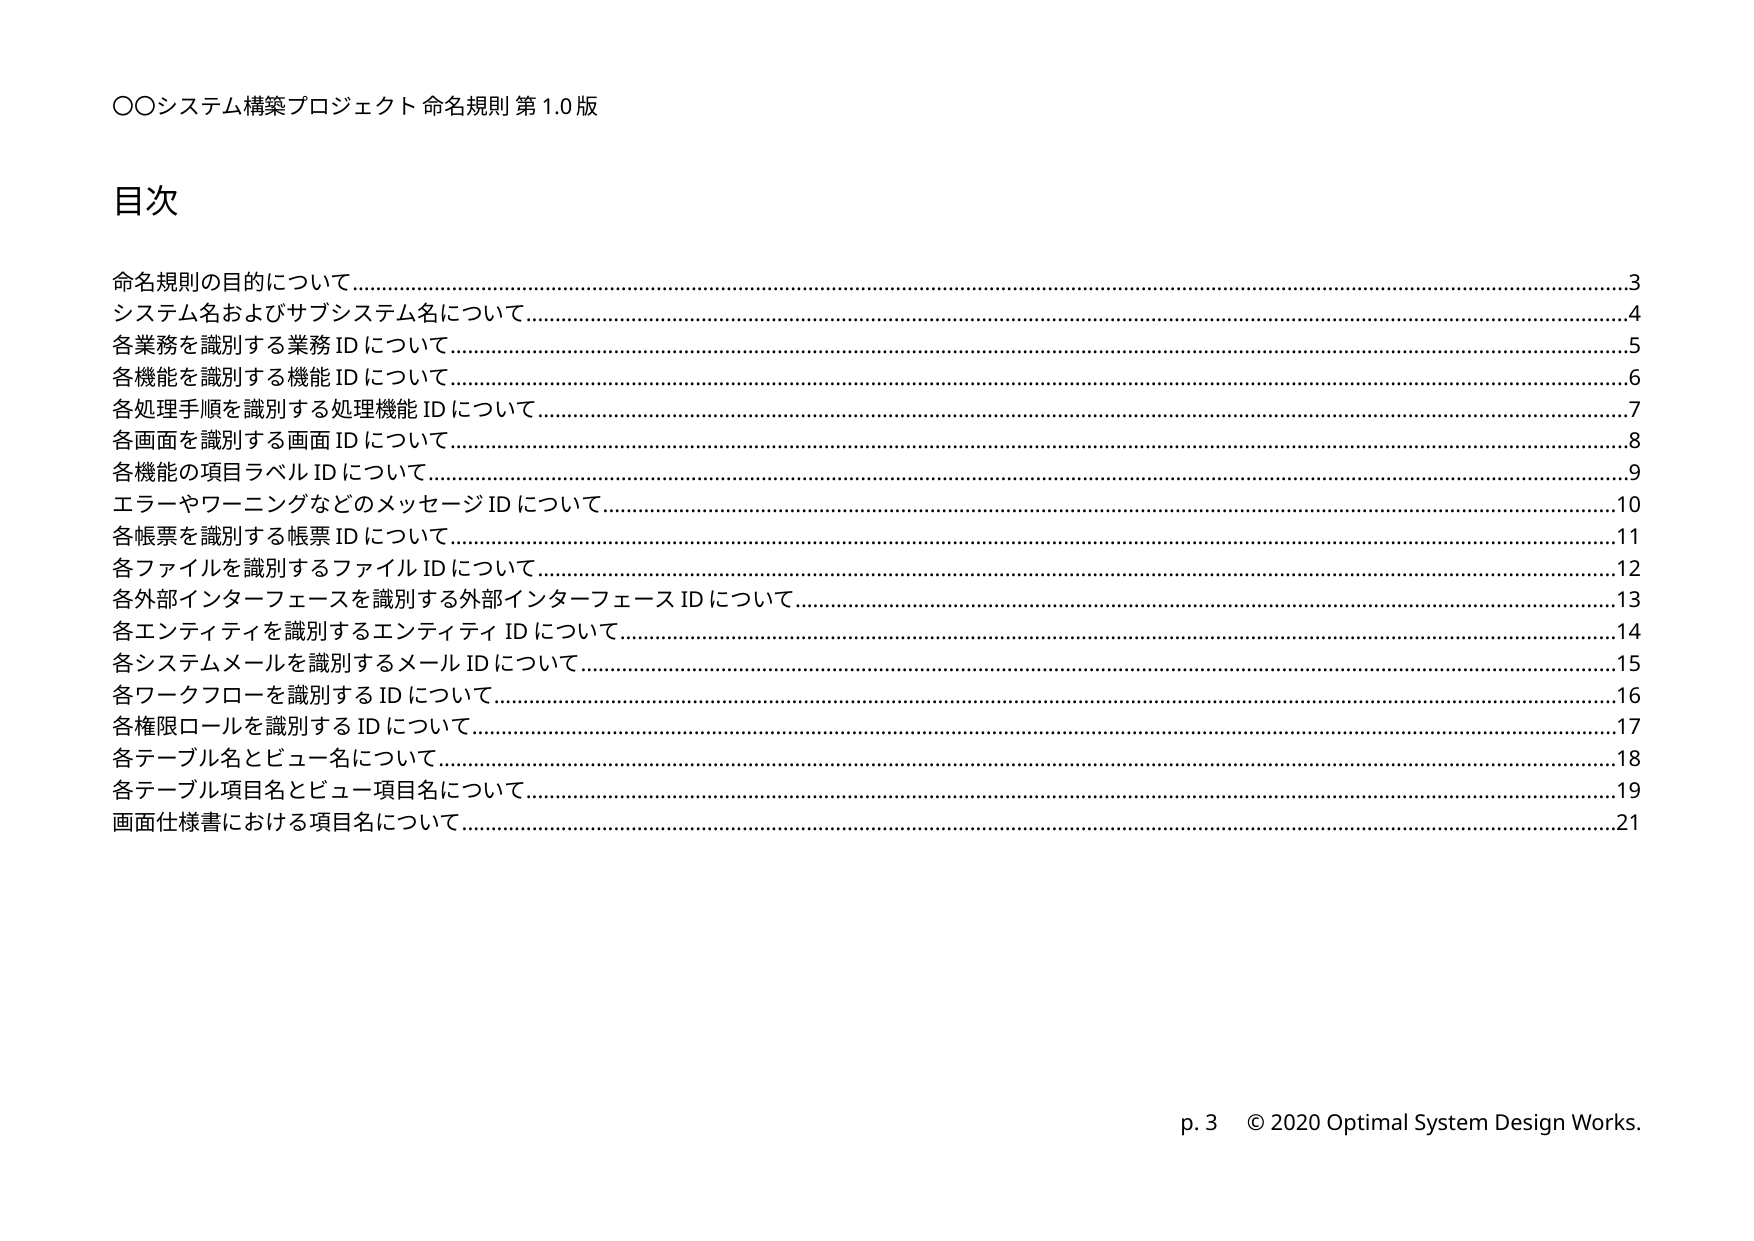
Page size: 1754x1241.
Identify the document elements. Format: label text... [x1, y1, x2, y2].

text 各業務を識別する業務IDについて 5 [112, 328, 1642, 360]
text 命名規則の目的について 3 [112, 264, 1642, 296]
text 各システムメールを識別するメールIDについて 15 [112, 646, 1642, 678]
text 画面仕様書における項目名について 21 [112, 805, 1642, 836]
text 各テーブル名とビュー名について 18 [112, 741, 1642, 773]
text 各エンティティを識別するエンティティIDについて 14 [112, 614, 1642, 646]
text 各画面を識別する画面IDについて 8 [112, 423, 1642, 455]
text 各ファイルを識別するファイルIDについて 12 [112, 551, 1642, 582]
text 各処理手順を識別する処理機能IDについて 7 [112, 392, 1642, 423]
text 各外部インターフェースを識別する外部インターフェースIDについて 13 [112, 582, 1642, 614]
text 各テーブル項目名とビュー項目名について 19 [112, 773, 1642, 805]
text 各機能を識別する機能IDについて 6 [112, 360, 1642, 392]
text 各機能の項目ラベルIDについて 9 [112, 455, 1642, 487]
subtitle 目次 [112, 175, 1642, 223]
text システム名およびサブシステム名について 4 [112, 296, 1642, 328]
text 各権限ロールを識別するIDについて 17 [112, 709, 1642, 741]
text 各ワークフローを識別するIDについて 16 [112, 678, 1642, 709]
text エラーやワーニングなどのメッセージIDについて 10 [112, 487, 1642, 519]
text 各帳票を識別する帳票IDについて 11 [112, 519, 1642, 551]
